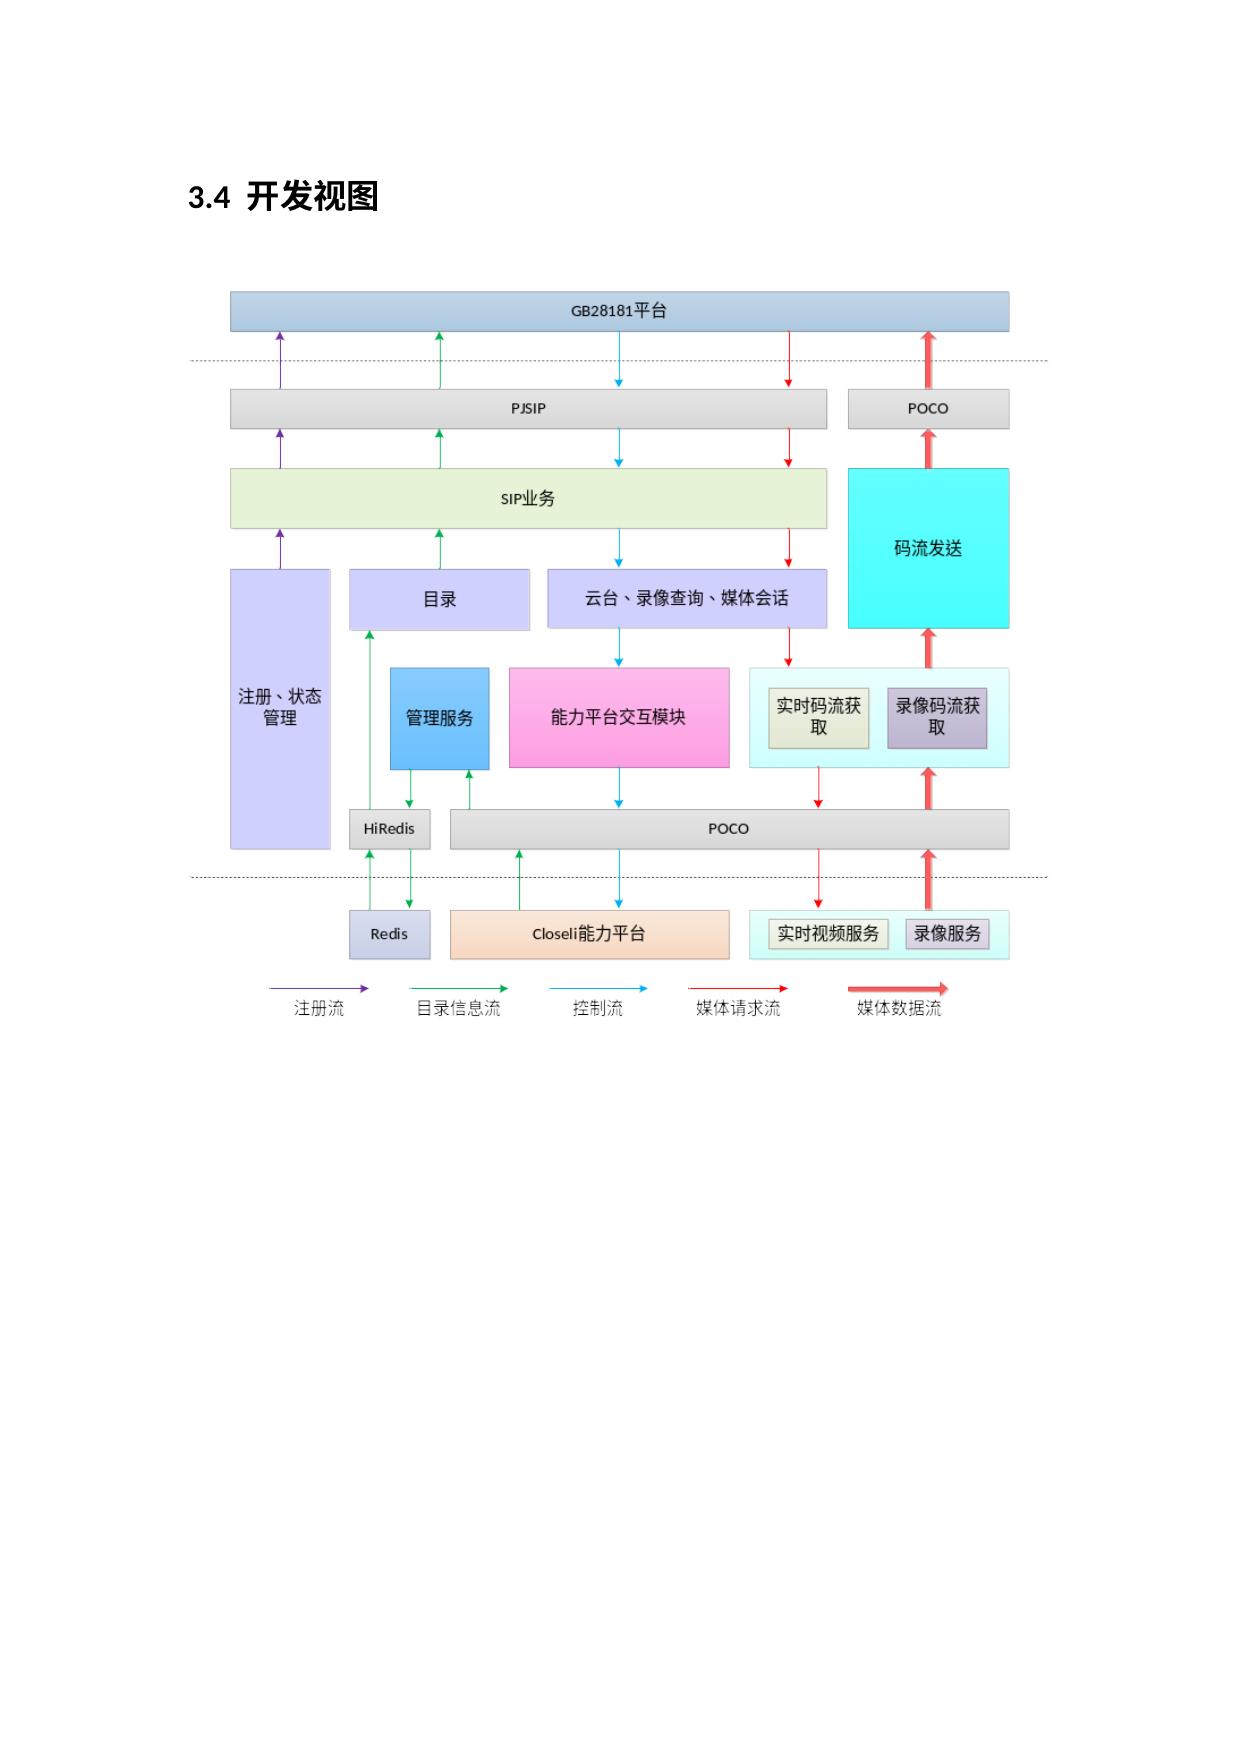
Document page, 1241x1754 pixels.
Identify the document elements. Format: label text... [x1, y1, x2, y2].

subtitle 开发视图 [187, 162, 1053, 227]
